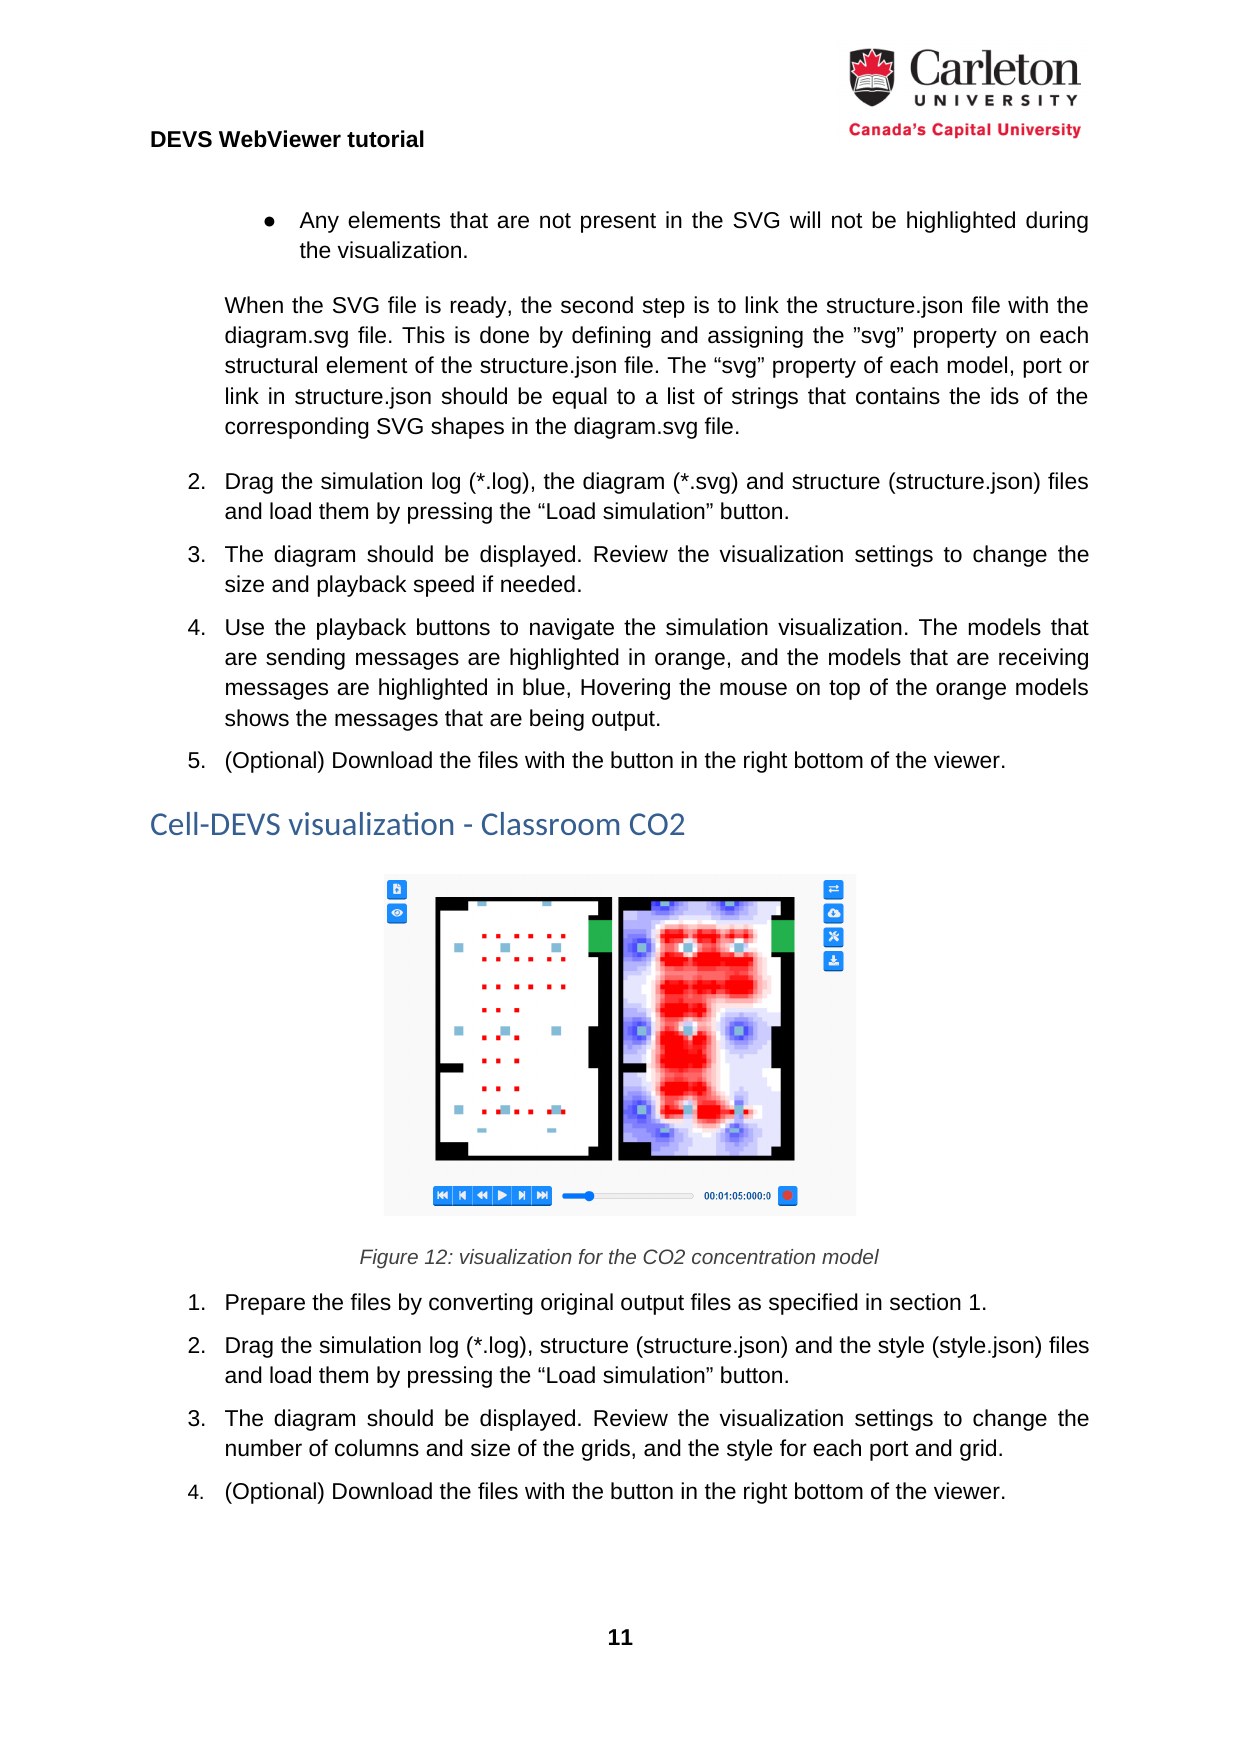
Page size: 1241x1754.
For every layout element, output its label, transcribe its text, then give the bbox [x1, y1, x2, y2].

picture [383, 874, 857, 1216]
list Prepare the files by converting original output files as specified in section 1. [187, 1289, 1090, 1316]
text When the SVG file is ready, the second step is to link the structure.json file with the diagram.svg file. This is done by defining and assigning the ”svg” property on each structural element of the structure.json file. The “svg” property of each model, port or link in structure.json should be equal to a list of strings that contains the ids of the corresponding SVG shapes in the diagram.svg file. [224, 292, 1090, 439]
list Any elements that are not present in the SVG will not be highlighted during the visualization. [262, 207, 1090, 263]
list Drag the simulation log (*.log), the diagram (*.svg) and structure (structure.json) files and load them by pressing the “Load simulation” button. [187, 468, 1090, 525]
list (Optional) Download the files with the button in the right bottom of the viewer. [187, 1478, 1090, 1504]
list Drag the simulation log (*.log), structure (structure.json) and the style (style.json) files and load them by pressing the “Load simulation” button. [187, 1332, 1090, 1388]
subtitle Cell-DEVS visualization - Classroom CO2 [150, 802, 1090, 843]
list (Optional) Download the files with the button in the right bottom of the viewer. [187, 747, 1090, 774]
list The diagram should be displayed. Review the visualization settings to change the number of columns and size of the grids, and the style for each port and grid. [187, 1405, 1090, 1461]
picture [835, 37, 1090, 143]
text Figure 12: visualization for the CO2 concentration model [150, 1244, 1090, 1268]
list The diagram should be displayed. Review the visualization settings to change the size and playback speed if needed. [187, 541, 1090, 598]
list Use the playback buttons to navigate the simulation visualization. The models that are sending messages are highlighted in orange, and the models that are receiving messages are highlighted in blue, Hovering the mouse on top of the orange models shows the messages that are being output. [187, 614, 1090, 731]
